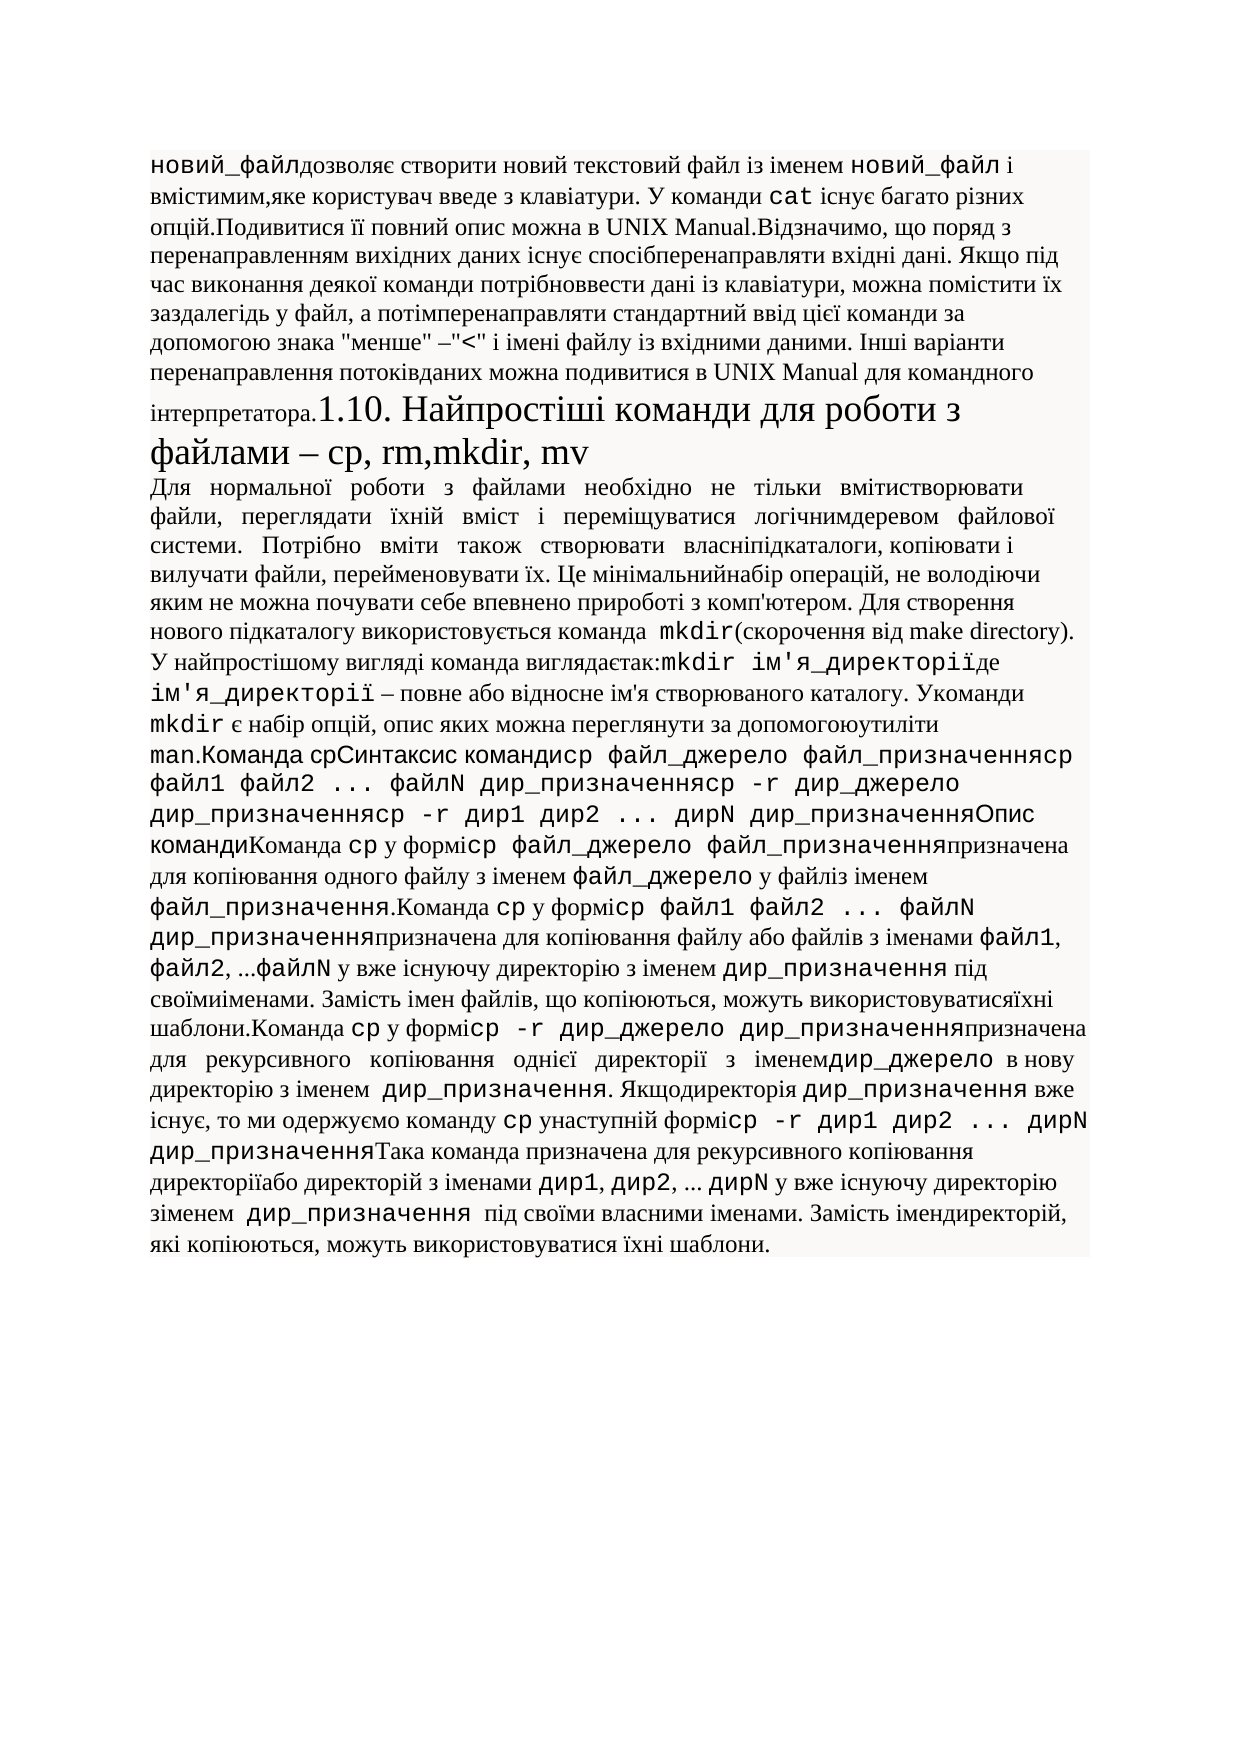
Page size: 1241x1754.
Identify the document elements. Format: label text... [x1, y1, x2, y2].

text Для нормальної роботи з файлами необхідно не тільки вмітистворювати файли, переглядати їхній вміст і переміщуватися логічнимдеревом файлової системи. Потрібно вміти також створювати власніпідкаталоги, копіювати і вилучати файли, перейменовувати їх. Це мінімальнийнабір операцій, не володіючи яким не можна почувати себе впевнено прироботі з комп'ютером. Для створення нового підкаталогу використовується команда mkdir(скорочення від make directory). У найпростішому вигляді команда виглядаєтак:mkdir ім'я_директоріїде ім'я_директорії – повне або відносне ім'я створюваного каталогу. Укоманди mkdir є набір опцій, опис яких можна переглянути за допомогоюутиліти man.Команда cpСинтаксис командиcp файл_джерело файл_призначенняcp файл1 файл2 ... файлN дир_призначенняcp -r дир_джерело дир_призначенняcp -r дир1 дир2 ... дирN дир_призначенняОпис командиКоманда cp у форміcp файл_джерело файл_призначенняпризначена для копіювання одного файлу з іменем файл_джерело у файліз іменем файл_призначення.Команда cp у форміcp файл1 файл2 ... файлN дир_призначенняпризначена для копіювання файлу або файлів з іменами файл1, файл2, ...файлN у вже існуючу директорію з іменем дир_призначення під своїмиіменами. Замість імен файлів, що копіюються, можуть використовуватисяїхні шаблони.Команда cp у форміcp -r дир_джерело дир_призначенняпризначена для рекурсивного копіювання однієї директорії з іменемдир_джерело в нову директорію з іменем дир_призначення. Якщодиректорія дир_призначення вже існує, то ми одержуємо команду cp унаступній форміcp -r дир1 дир2 ... дирN дир_призначенняТака команда призначена для рекурсивного копіювання директоріїабо директорій з іменами дир1, дир2, ... дирN у вже існуючу директорію зіменем дир_призначення під своїми власними іменами. Замість імендиректорій, які копіюються, можуть використовуватися їхні шаблони. [150, 472, 1090, 1257]
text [150, 150, 1090, 472]
